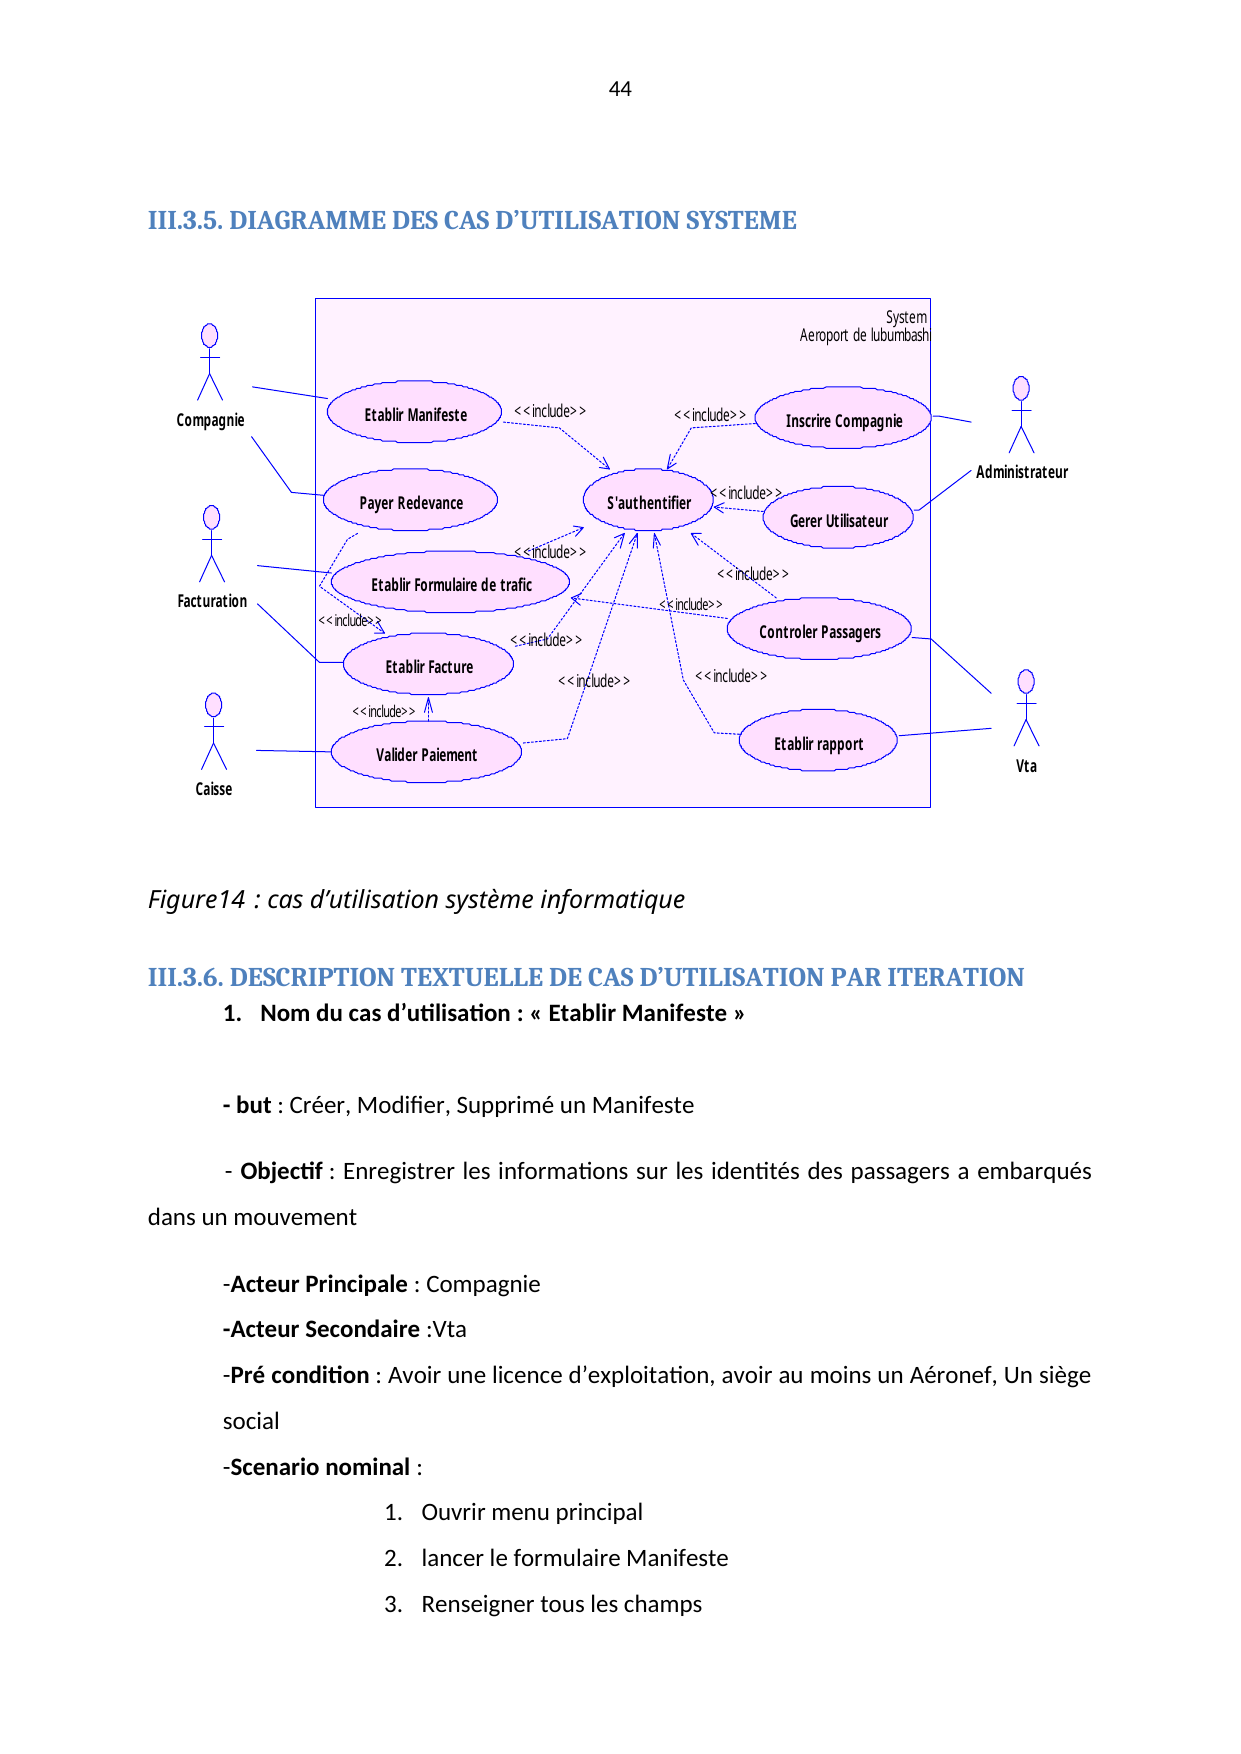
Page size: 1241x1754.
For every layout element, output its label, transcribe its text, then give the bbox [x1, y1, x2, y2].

list lancer le formulaire Manifeste [384, 1542, 1093, 1573]
text - Objectif : Enregistrer les informations sur les identités des passagers a embarqués dans un mouvement [148, 1155, 1093, 1232]
list Renseigner tous les champs [384, 1588, 1093, 1618]
list Ouvrir menu principal [384, 1496, 1093, 1527]
text Figure14 : cas d’utilisation système informatique [148, 881, 1093, 916]
list -Acteur Principale : Compagnie [223, 1268, 1093, 1298]
list -Acteur Secondaire :Vta [223, 1313, 1093, 1344]
subtitle III.3.5. DIAGRAMME DES CAS D’UTILISATION SYSTEME [148, 205, 1093, 236]
subtitle III.3.6. DESCRIPTION TEXTUELLE DE CAS D’UTILISATION PAR ITERATION [148, 962, 1093, 993]
list Nom du cas d’utilisation : « Etablir Manifeste » [223, 997, 1093, 1028]
list - but : Créer, Modifier, Supprimé un Manifeste [223, 1089, 1093, 1119]
list -Scenario nominal : [223, 1451, 1093, 1481]
list -Pré condition : Avoir une licence d’exploitation, avoir au moins un Aéronef, Un siège social [223, 1359, 1093, 1435]
